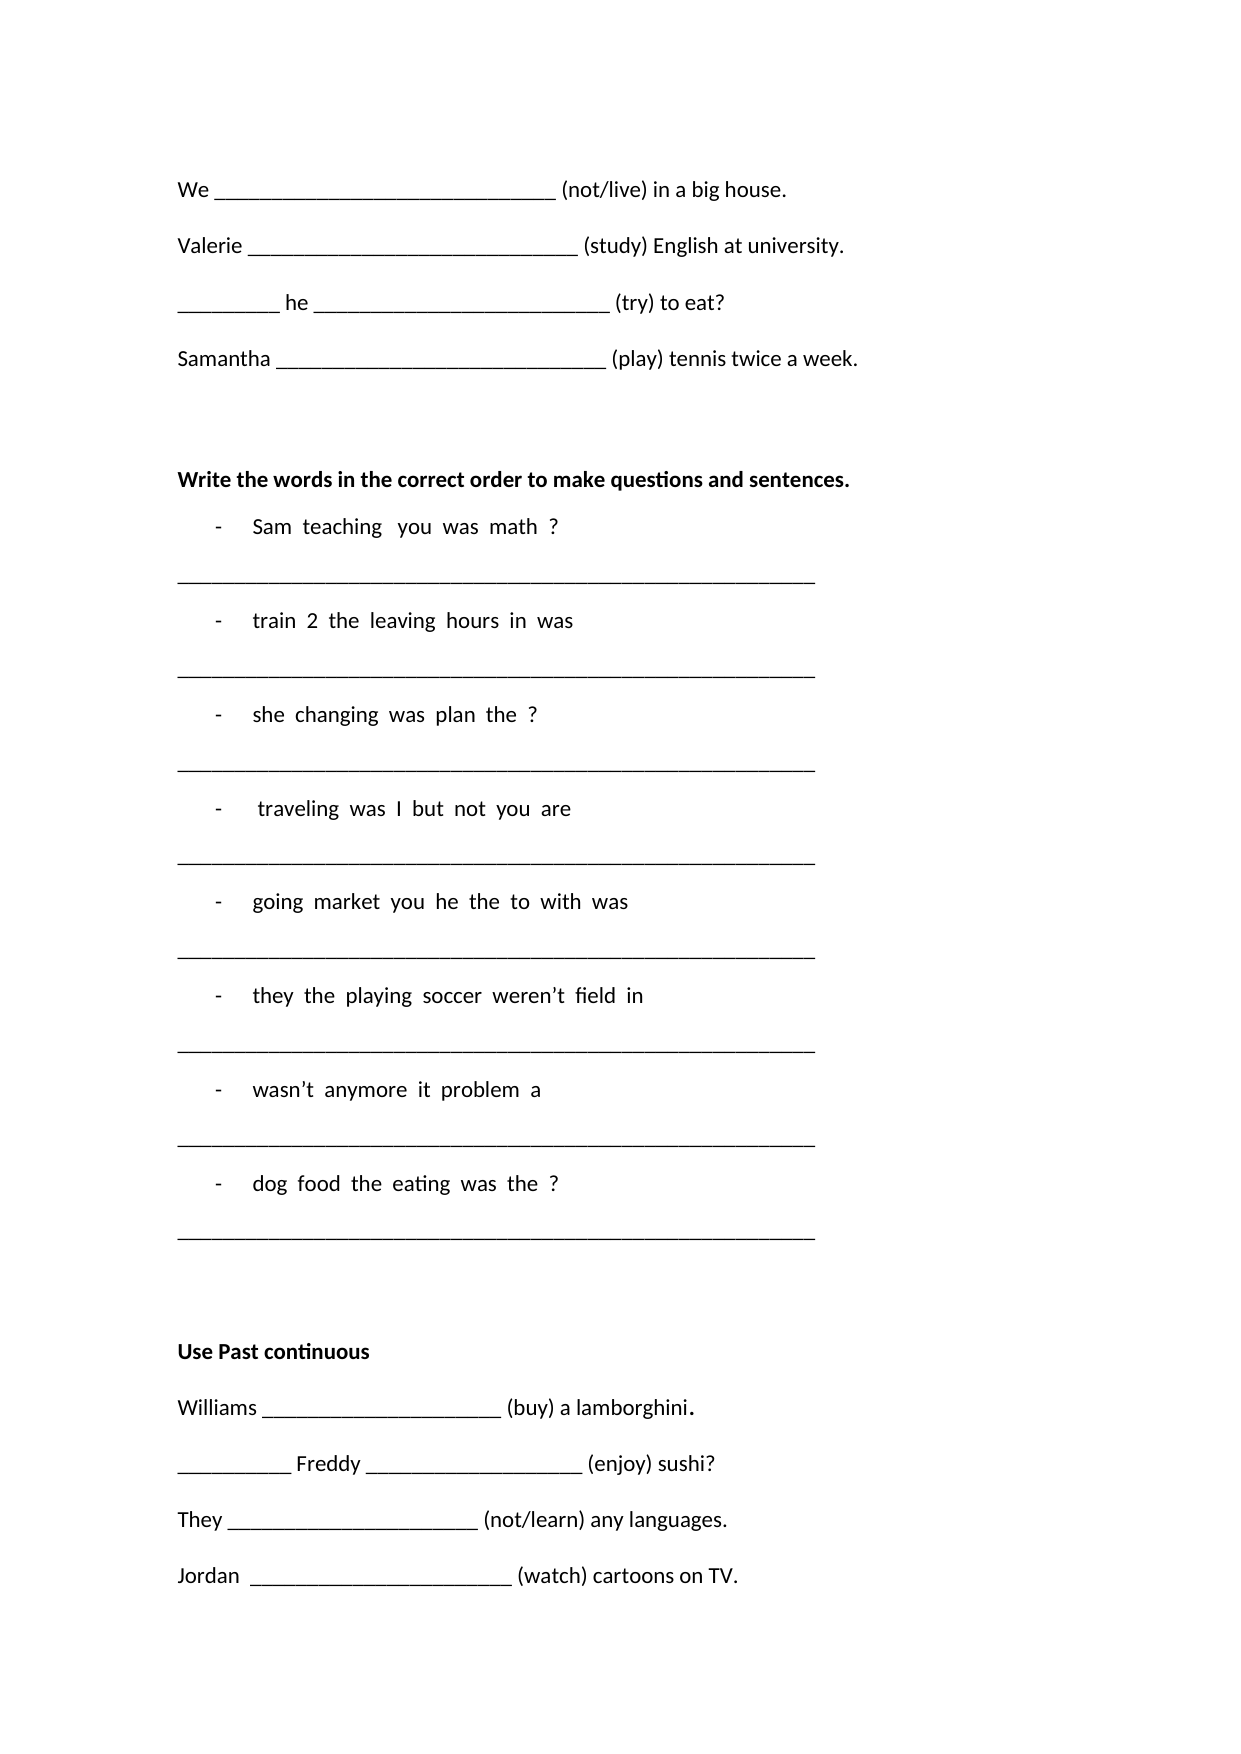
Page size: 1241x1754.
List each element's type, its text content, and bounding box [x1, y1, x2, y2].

list Sam teaching you was math ? [215, 512, 1063, 540]
text Jordan _______________________ (watch) cartoons on TV. [177, 1561, 1063, 1589]
list she changing was plan the ? [215, 700, 1063, 728]
list dog food the eating was the ? [215, 1169, 1063, 1197]
text ________________________________________________________ [177, 653, 1063, 681]
text They ______________________ (not/learn) any languages. [177, 1505, 1063, 1533]
text We ______________________________ (not/live) in a big house. [177, 176, 1063, 204]
text ________________________________________________________ [177, 559, 1063, 587]
text _________ he __________________________ (try) to eat? [177, 288, 1063, 316]
text Write the words in the correct order to make questions and sentences. [177, 466, 1063, 493]
text Samantha _____________________________ (play) tennis twice a week. [177, 344, 1063, 372]
text ________________________________________________________ [177, 841, 1063, 868]
list going market you he the to with was [215, 887, 1063, 915]
text ________________________________________________________ [177, 934, 1063, 962]
text ________________________________________________________ [177, 747, 1063, 775]
list they the playing soccer weren’t field in [215, 981, 1063, 1009]
text __________ Freddy ___________________ (enjoy) sushi? [177, 1449, 1063, 1477]
text Use Past continuous [177, 1337, 1063, 1365]
text Williams _____________________ (buy) a lamborghini. [177, 1393, 1063, 1421]
text ________________________________________________________ [177, 1216, 1063, 1243]
list train 2 the leaving hours in was [215, 606, 1063, 634]
text ________________________________________________________ [177, 1122, 1063, 1150]
list traveling was I but not you are [215, 794, 1063, 822]
list wasn’t anymore it problem a [215, 1075, 1063, 1103]
text ________________________________________________________ [177, 1028, 1063, 1056]
text Valerie _____________________________ (study) English at university. [177, 232, 1063, 260]
